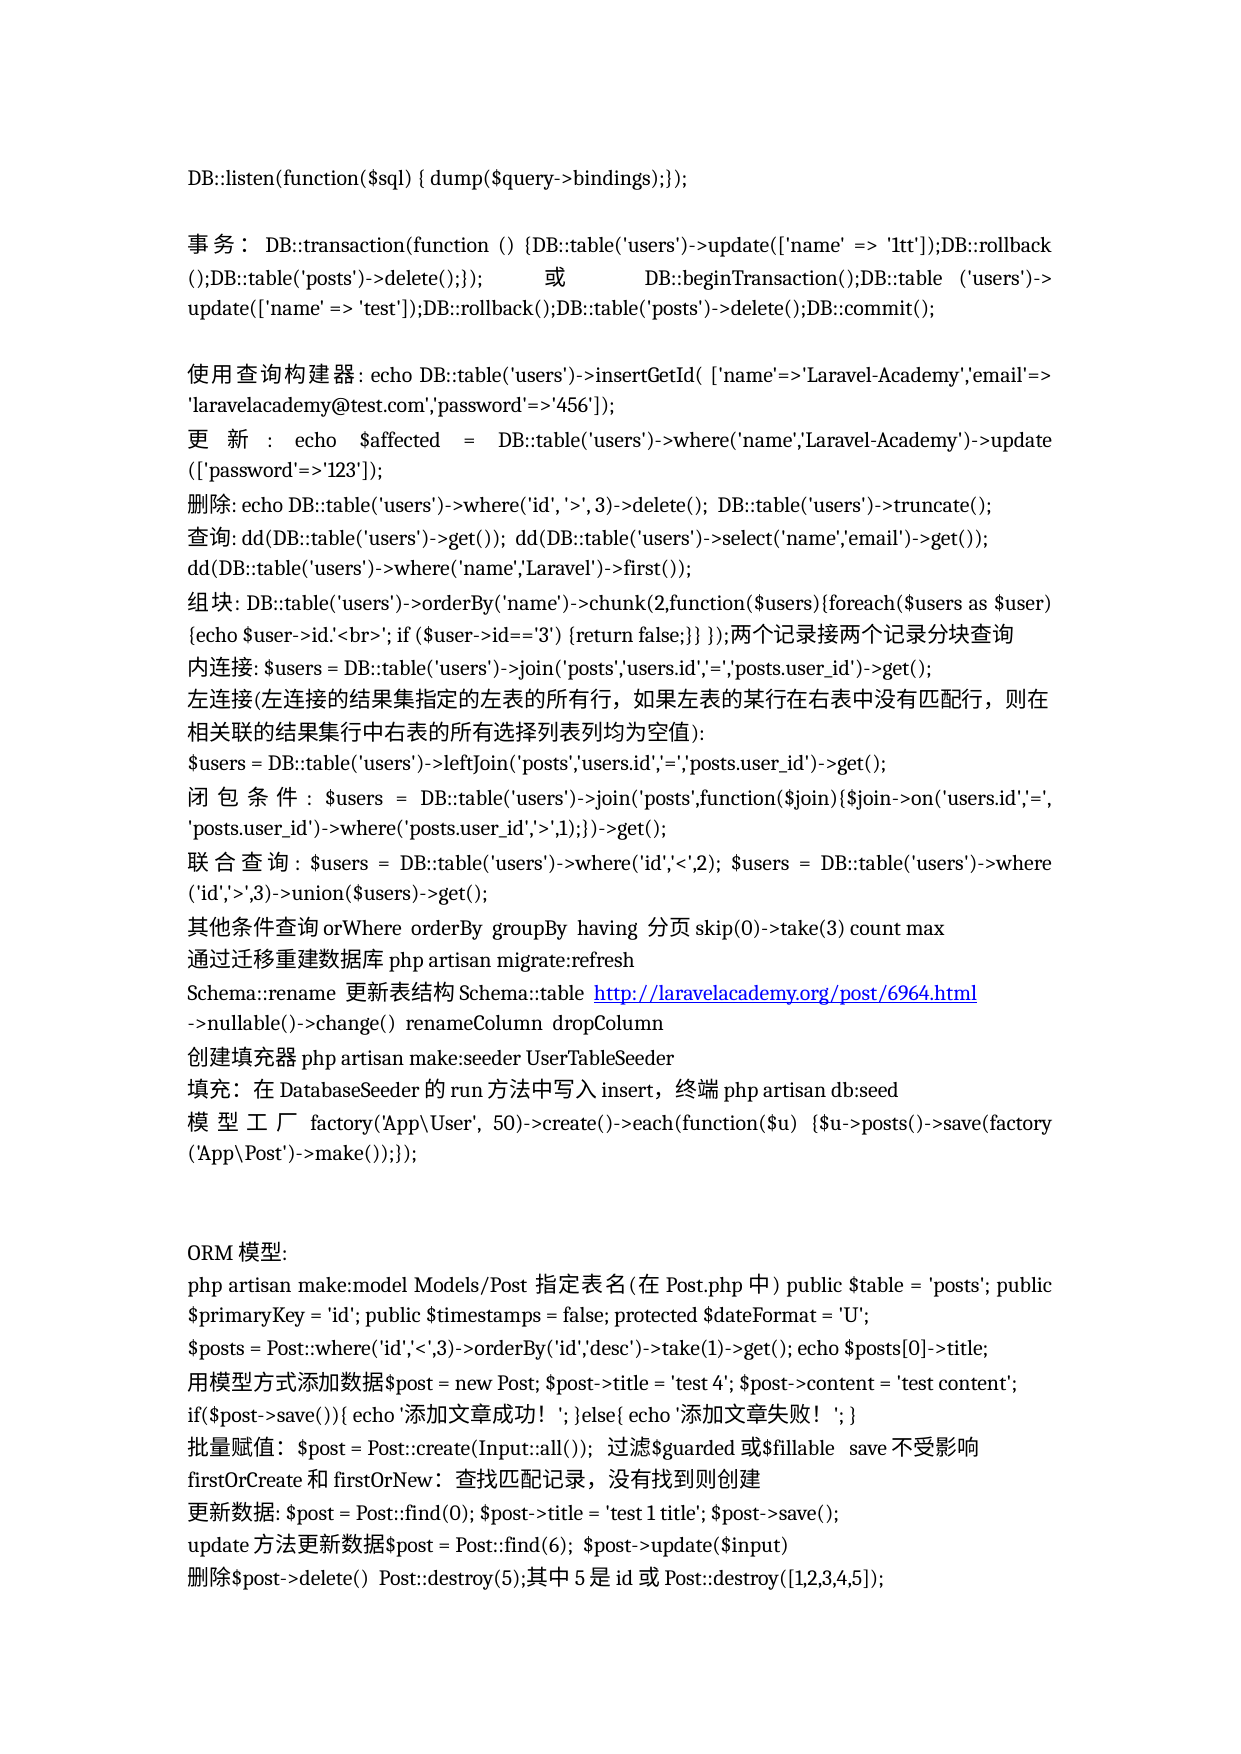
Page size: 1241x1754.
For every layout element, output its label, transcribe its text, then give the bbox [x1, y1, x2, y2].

text dd(DB::table('users')->where('name','Laravel')->first()); [187, 552, 1053, 584]
text 组块: DB::table('users')->orderBy('name')->chunk(2,function($users){foreach($users as $user){echo $user->id.'<br>'; if ($user->id=='3') {return false;}} });两个记录接两个记录分块查询 [187, 584, 1053, 649]
text 更新: echo $affected = DB::table('users')->where('name','Laravel-Academy')->update (['password'=>'123']); [187, 422, 1053, 487]
text 左连接(左连接的结果集指定的左表的所有行，如果左表的某行在右表中没有匹配行，则在相关联的结果集行中右表的所有选择列表列均为空值): [187, 682, 1053, 747]
text 查询: dd(DB::table('users')->get()); dd(DB::table('users')->select('name','email')->get()); [187, 519, 1053, 552]
text $posts = Post::where('id','<',3)->orderBy('id','desc')->take(1)->get(); echo $posts[0]->title; [187, 1332, 1053, 1364]
text ORM模型: [187, 1234, 1053, 1267]
text update方法更新数据$post = Post::find(6); $post->update($input) [187, 1527, 1053, 1559]
text firstOrCreate和firstOrNew：查找匹配记录，没有找到则创建 [187, 1462, 1053, 1494]
text if($post->save()){ echo '添加文章成功！'; }else{ echo '添加文章失败！'; } [187, 1397, 1053, 1429]
text DB::listen(function($sql) { dump($query->bindings);}); [187, 162, 1053, 194]
text 用模型方式添加数据$post = new Post; $post->title = 'test 4'; $post->content = 'test content'; [187, 1364, 1053, 1397]
text 删除$post->delete() Post::destroy(5);其中5是id 或Post::destroy([1,2,3,4,5]); [187, 1559, 1053, 1592]
text 使用查询构建器: echo DB::table('users')->insertGetId( ['name'=>'Laravel-Academy','email'=> 'laravelacademy@test.com','password'=>'456']); [187, 357, 1053, 422]
text 联合查询: $users = DB::table('users')->where('id','<',2); $users = DB::table('users')->where ('id','>',3)->union($users)->get(); [187, 844, 1053, 909]
text ->nullable()->change() renameColumn dropColumn [187, 1007, 1053, 1039]
text 删除: echo DB::table('users')->where('id', '>', 3)->delete(); DB::table('users')->truncate(); [187, 487, 1053, 519]
text 内连接: $users = DB::table('users')->join('posts','users.id','=','posts.user_id')->get(); [187, 649, 1053, 682]
text 批量赋值：$post = Post::create(Input::all()); 过滤$guarded或$fillable save不受影响 [187, 1429, 1053, 1462]
text 其他条件查询orWhere orderBy groupBy having 分页skip(0)->take(3) count max [187, 909, 1053, 942]
text $users = DB::table('users')->leftJoin('posts','users.id','=','posts.user_id')->get(); [187, 747, 1053, 779]
text 填充：在DatabaseSeeder的run方法中写入insert，终端php artisan db:seed [187, 1072, 1053, 1104]
text Schema::rename 更新表结构Schema::table http://laravelacademy.org/post/6964.html [187, 974, 1053, 1007]
text 闭包条件: $users = DB::table('users')->join('posts',function($join){$join->on('users.id','=', 'posts.user_id')->where('posts.user_id','>',1);})->get(); [187, 779, 1053, 844]
text 通过迁移重建数据库php artisan migrate:refresh [187, 942, 1053, 974]
text 更新数据: $post = Post::find(0); $post->title = 'test 1 title'; $post->save(); [187, 1494, 1053, 1527]
text 模型工厂factory('App\User', 50)->create()->each(function($u) {$u->posts()->save(factory ('App\Post')->make());}); [187, 1104, 1053, 1169]
text 创建填充器php artisan make:seeder UserTableSeeder [187, 1039, 1053, 1072]
text php artisan make:model Models/Post 指定表名(在Post.php中) public $table = 'posts'; public $primaryKey = 'id'; public $timestamps = false; protected $dateFormat = 'U'; [187, 1267, 1053, 1332]
text 事务：DB::transaction(function () {DB::table('users')->update(['name' => '1tt']);DB::rollback ();DB::table('posts')->delete();}); 或 DB::beginTransaction();DB::table ('users')-> update(['name' => 'test']);DB::rollback();DB::table('posts')->delete();DB::commit(); [187, 227, 1053, 324]
